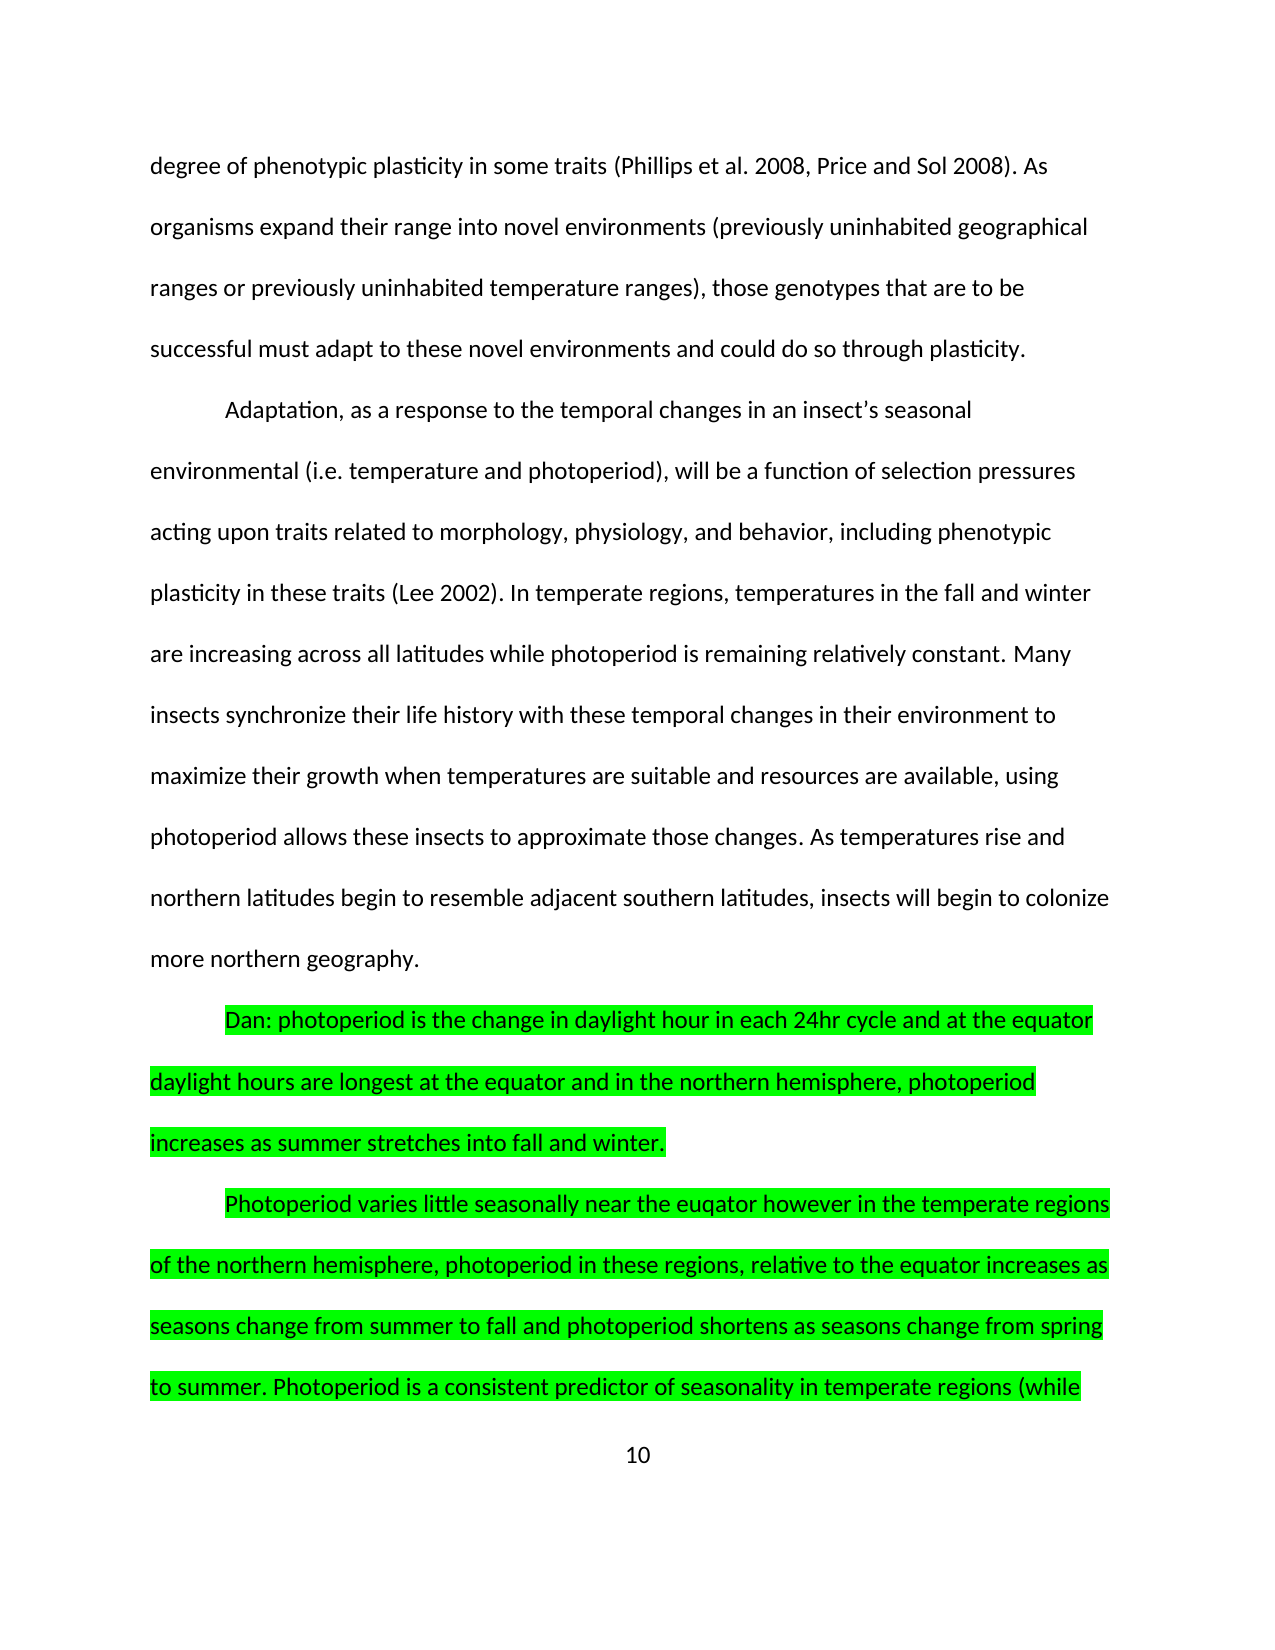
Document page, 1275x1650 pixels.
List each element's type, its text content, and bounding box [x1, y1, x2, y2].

text Adaptation, as a response to the temporal changes in an insect’s seasonal environmental (i.e. temperature and photoperiod), will be a function of selection pressures acting upon traits related to morphology, physiology, and behavior, including phenotypic plasticity in these traits (Lee 2002). In temperate regions, temperatures in the fall and winter are increasing across all latitudes while photoperiod is remaining relatively constant. Many insects synchronize their life history with these temporal changes in their environment to maximize their growth when temperatures are suitable and resources are available, using photoperiod allows these insects to approximate those changes. As temperatures rise and northern latitudes begin to resemble adjacent southern latitudes, insects will begin to colonize more northern geography. [150, 394, 1125, 974]
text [150, 1188, 1125, 1401]
text Dan: photoperiod is the change in daylight hour in each 24hr cycle and at the equator daylight hours are longest at the equator and in the northern hemisphere, photoperiod increases as summer stretches into fall and winter. [150, 1004, 1125, 1157]
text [150, 150, 1125, 364]
